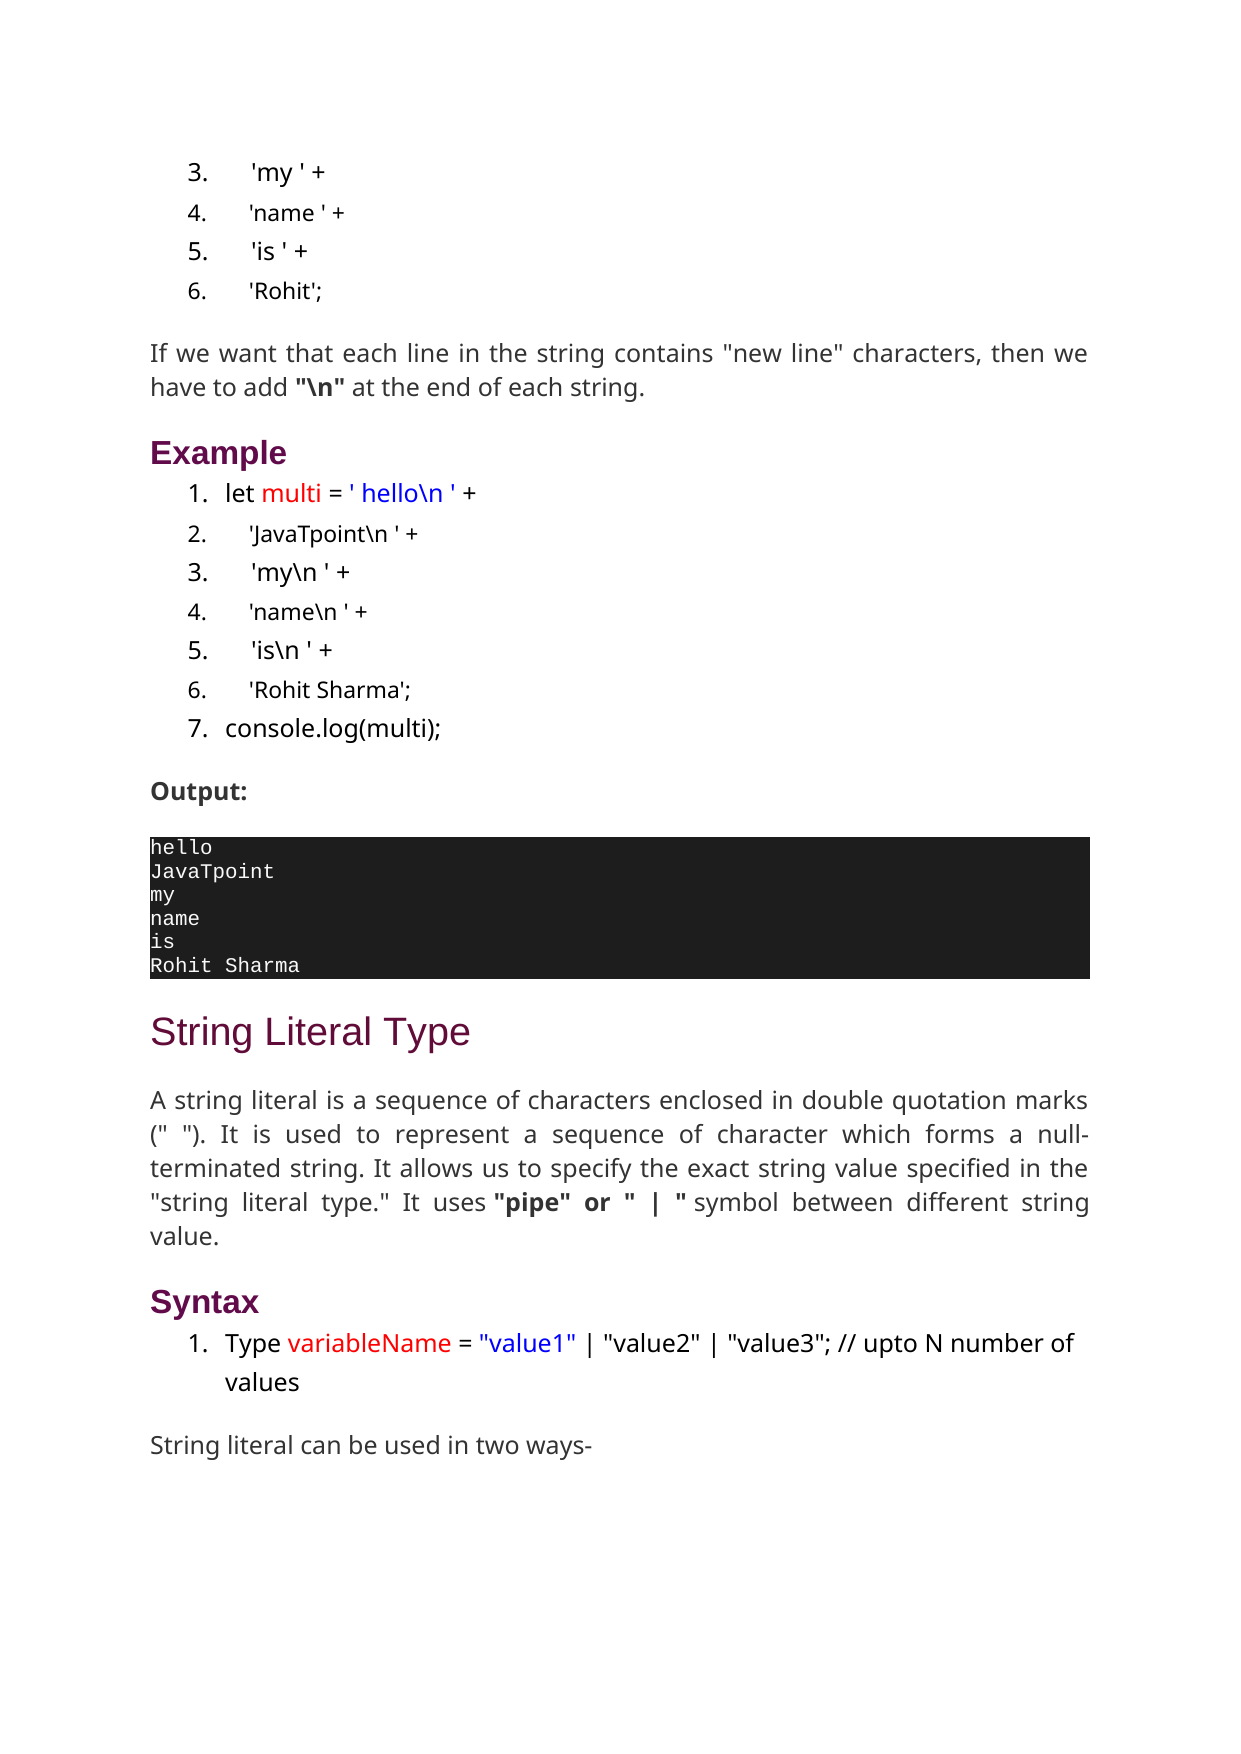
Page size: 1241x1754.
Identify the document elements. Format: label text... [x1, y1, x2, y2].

text hello [150, 837, 1090, 861]
list 'name ' + [187, 189, 1090, 228]
text A string literal is a sequence of characters enclosed in double quotation marks (" "). It is used to represent a sequence of character which forms a null-terminated string. It allows us to specify the exact string value specified in the "string literal type." It uses "pipe" or " | " symbol between different string value. [150, 1083, 1090, 1253]
list 'Rohit Sharma'; [187, 666, 1090, 706]
subtitle Example [150, 433, 1090, 471]
list 'my ' + [187, 150, 1090, 189]
list 'is ' + [187, 228, 1090, 267]
subtitle Syntax [150, 1282, 1090, 1321]
text my [150, 884, 1090, 908]
list 'is\n ' + [187, 627, 1090, 666]
text JavaTpoint [150, 861, 1090, 884]
subtitle String Literal Type [150, 1008, 1090, 1054]
text Rohit Sharma [150, 955, 1090, 979]
list Type variableName = "value1" | "value2" | "value3"; // upto N number of values [187, 1321, 1090, 1399]
text If we want that each line in the string contains "new line" characters, then we have to add "\n" at the end of each string. [150, 335, 1090, 403]
text name [150, 908, 1090, 932]
list 'my\n ' + [187, 549, 1090, 588]
text String literal can be used in two ways- [150, 1428, 1090, 1462]
list 'name\n ' + [187, 588, 1090, 627]
text is [150, 932, 1090, 955]
list 'JavaTpoint\n ' + [187, 510, 1090, 549]
text Output: [150, 774, 1090, 808]
list let multi = ' hello\n ' + [187, 471, 1090, 510]
list console.log(multi); [187, 706, 1090, 744]
list 'Rohit'; [187, 267, 1090, 306]
